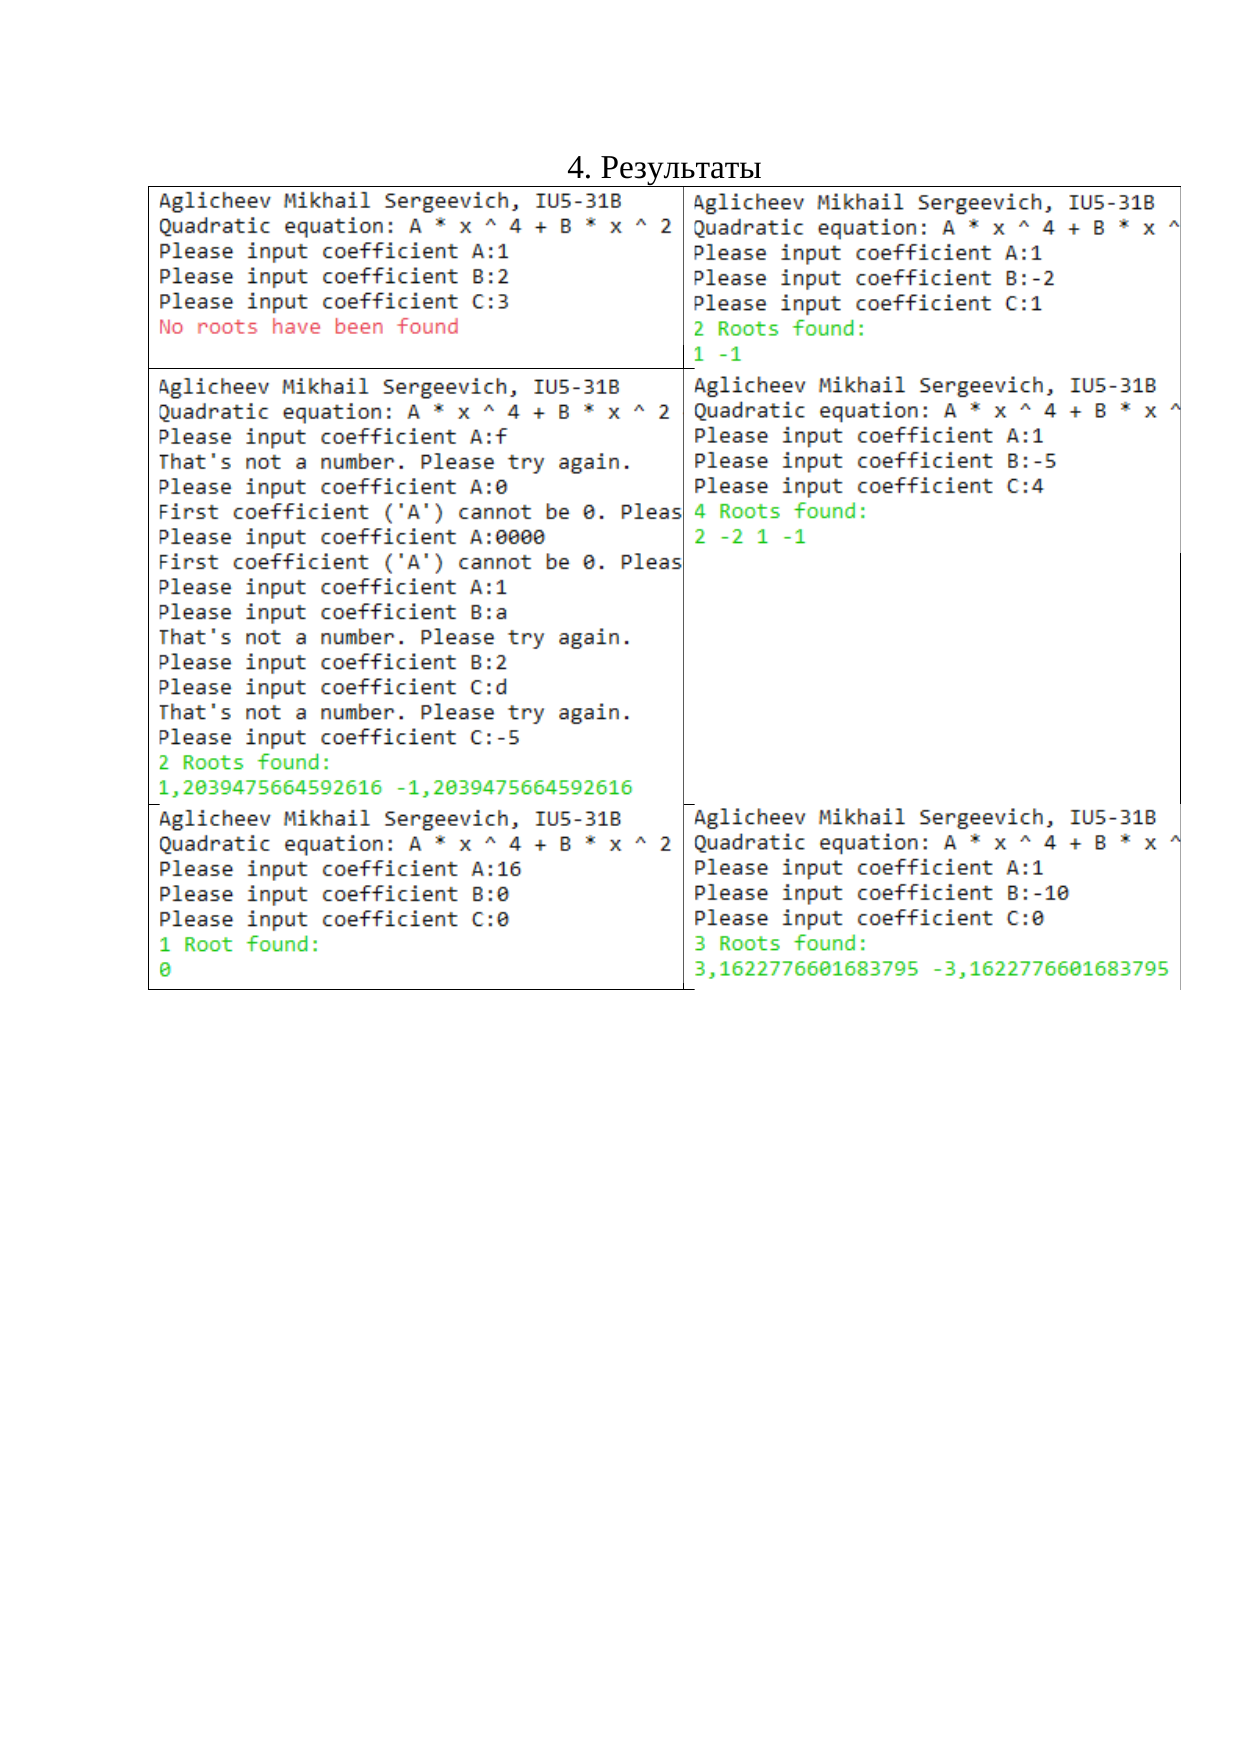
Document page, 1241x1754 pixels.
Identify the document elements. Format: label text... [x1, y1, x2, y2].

table_cell [149, 805, 683, 989]
table_header [684, 187, 694, 368]
text 4. Результаты [148, 148, 1181, 186]
table_cell [684, 369, 1180, 804]
table_cell [684, 805, 694, 989]
table_cell [149, 369, 159, 804]
picture [159, 369, 684, 983]
table_header [149, 187, 683, 368]
picture [159, 187, 684, 345]
picture [694, 804, 1181, 990]
picture [694, 187, 1181, 553]
